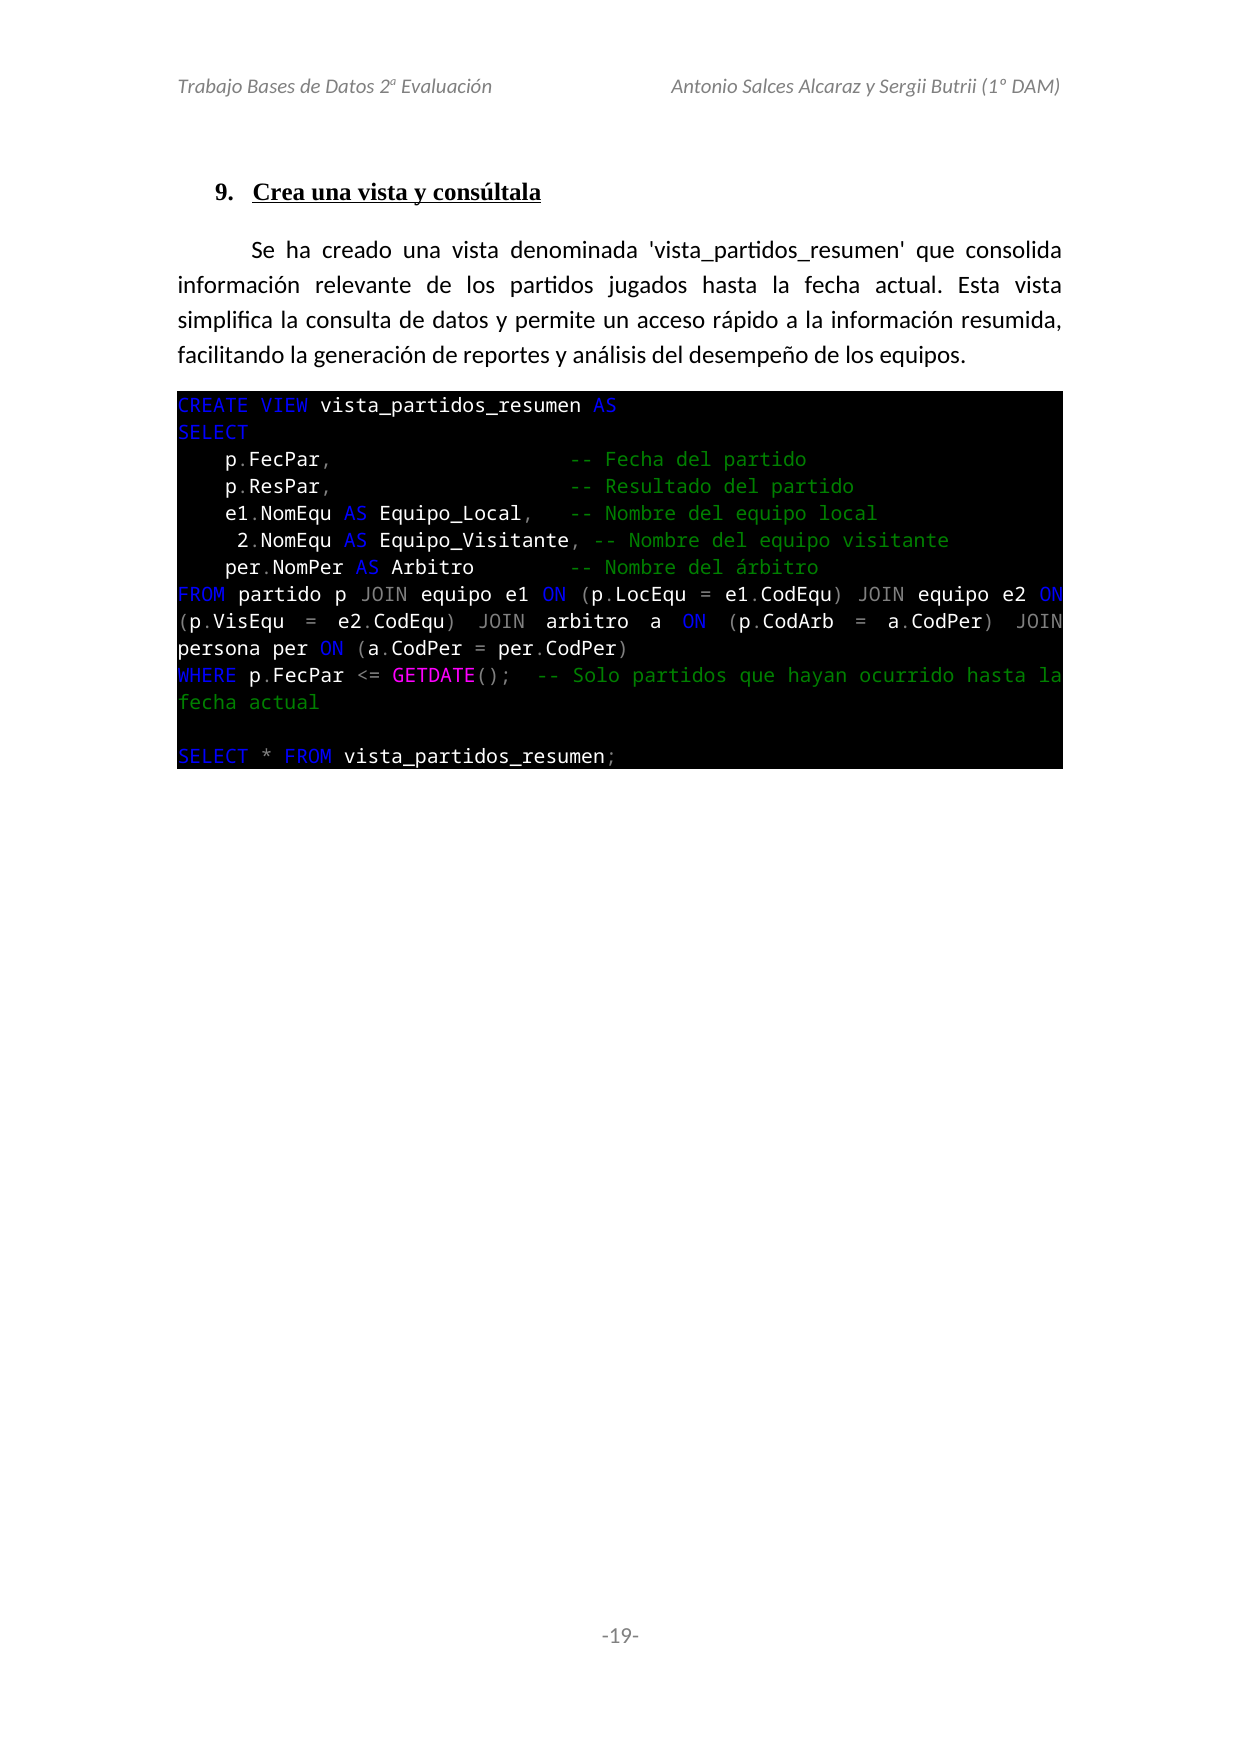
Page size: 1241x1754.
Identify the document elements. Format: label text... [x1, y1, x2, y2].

text e1.NomEqu AS Equipo_Local, -- Nombre del equipo local [177, 499, 1063, 526]
text p.ResPar, -- Resultado del partido [177, 472, 1063, 499]
text SELECT [177, 418, 1063, 445]
text per.NomPer AS Arbitro -- Nombre del árbitro [177, 553, 1063, 580]
text SELECT * FROM vista_partidos_resumen; [177, 742, 1063, 769]
text p.FecPar, -- Fecha del partido [177, 445, 1063, 472]
text WHERE p.FecPar <= GETDATE(); -- Solo partidos que hayan ocurrido hasta la fecha actual [177, 661, 1063, 715]
text e2.NomEqu AS Equipo_Visitante, -- Nombre del equipo visitante [177, 526, 1063, 553]
text Se ha creado una vista denominada 'vista_partidos_resumen' que consolida información relevante de los partidos jugados hasta la fecha actual. Esta vista simplifica la consulta de datos y permite un acceso rápido a la información resumida, facilitando la generación de reportes y análisis del desempeño de los equipos. [177, 235, 1063, 370]
subtitle Crea una vista y consúltala [215, 177, 1063, 206]
text CREATE VIEW vista_partidos_resumen AS [177, 391, 1063, 418]
text FROM partido p JOIN equipo e1 ON (p.LocEqu = e1.CodEqu) JOIN equipo e2 ON (p.VisEqu = e2.CodEqu) JOIN arbitro a ON (p.CodArb = a.CodPer) JOIN persona per ON (a.CodPer = per.CodPer) [177, 580, 1063, 661]
